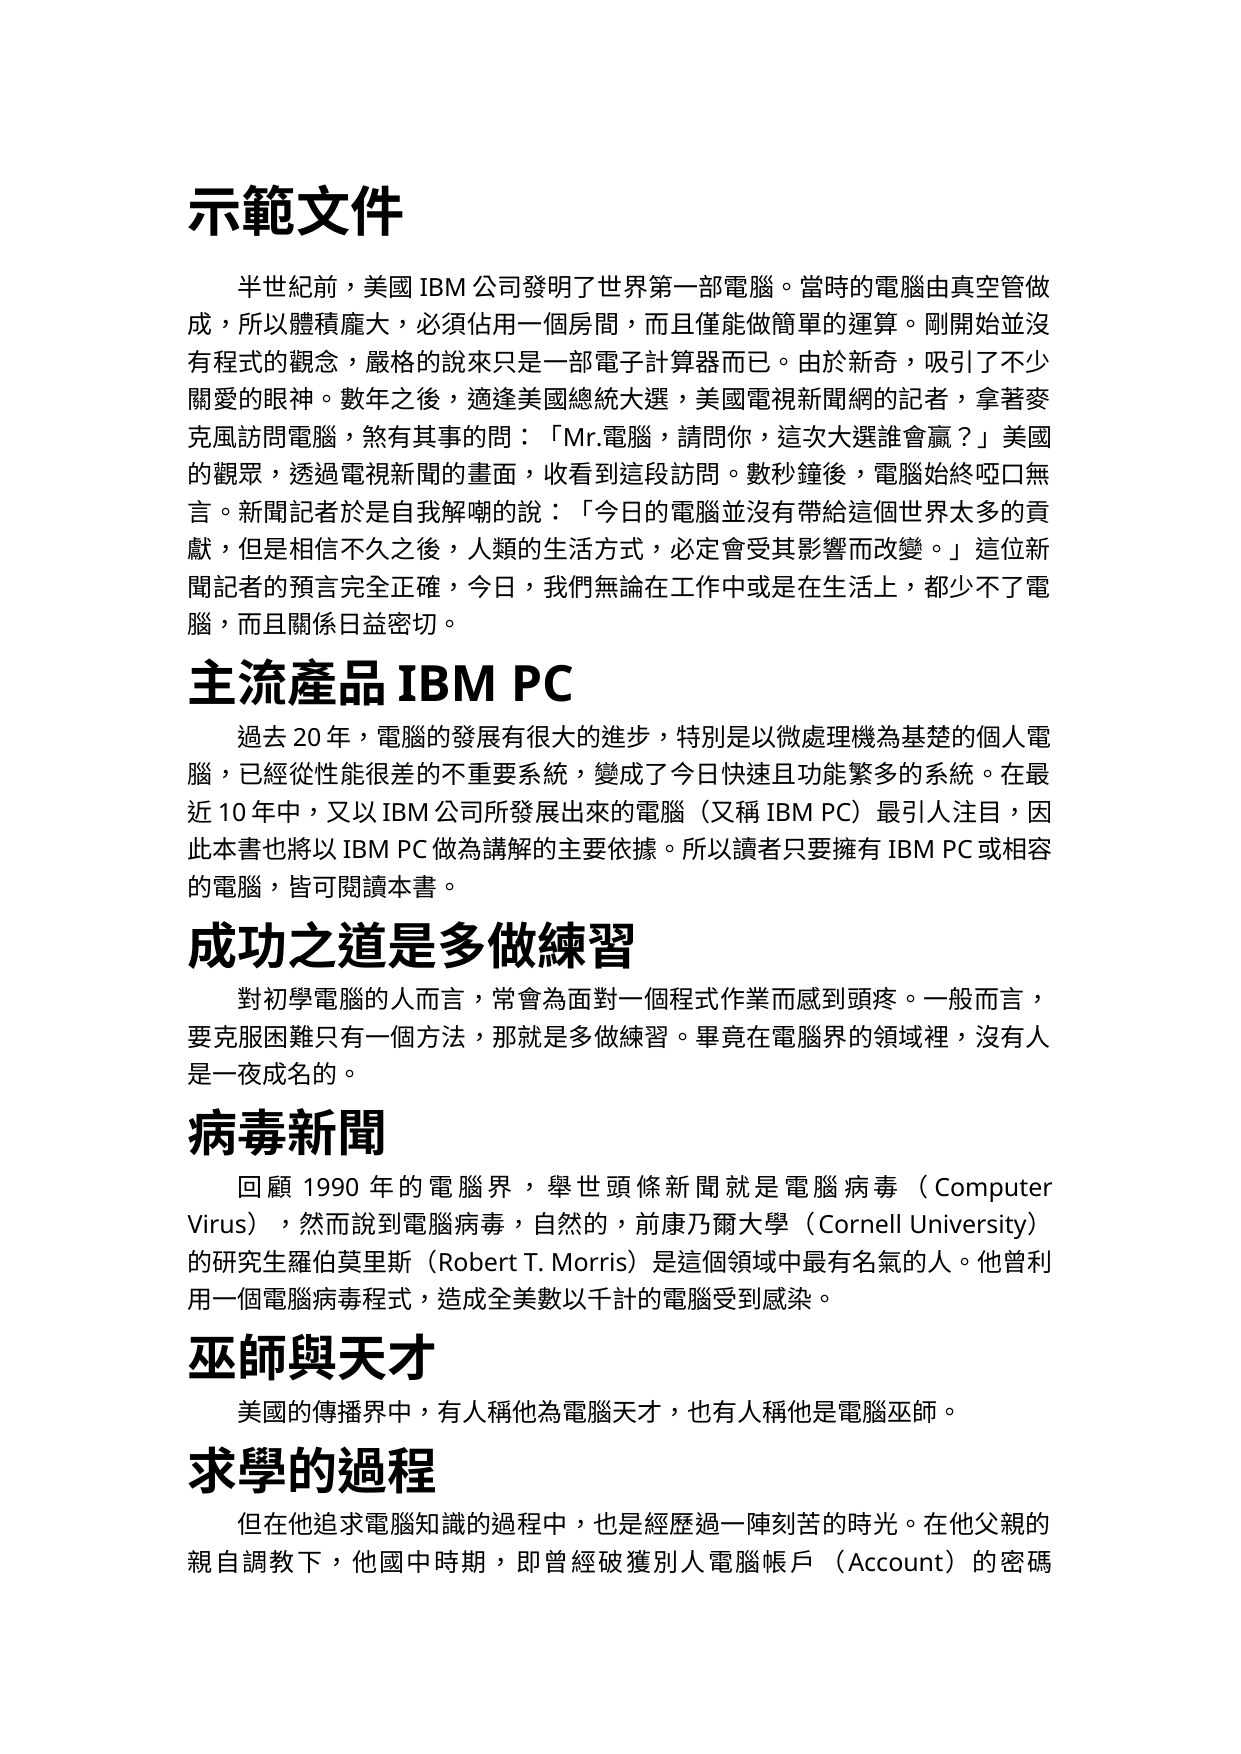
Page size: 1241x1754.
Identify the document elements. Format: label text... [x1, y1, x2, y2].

subtitle 巫師與天才 [187, 1316, 1053, 1391]
text 回顧1990年的電腦界，舉世頭條新聞就是電腦病毒（Computer Virus），然而說到電腦病毒，自然的，前康乃爾大學（Cornell University）的研究生羅伯莫里斯（Robert T. Morris）是這個領域中最有名氣的人。他曾利用一個電腦病毒程式，造成全美數以千計的電腦受到感染。 [187, 1166, 1053, 1316]
text 半世紀前，美國IBM公司發明了世界第一部電腦。當時的電腦由真空管做成，所以體積龐大，必須佔用一個房間，而且僅能做簡單的運算。剛開始並沒有程式的觀念，嚴格的說來只是一部電子計算器而已。由於新奇，吸引了不少關愛的眼神。數年之後，適逢美國總統大選，美國電視新聞網的記者，拿著麥克風訪問電腦，煞有其事的問：「Mr.電腦，請問你，這次大選誰會贏？」美國的觀眾，透過電視新聞的畫面，收看到這段訪問。數秒鐘後，電腦始終啞口無言。新聞記者於是自我解嘲的說：「今日的電腦並沒有帶給這個世界太多的貢獻，但是相信不久之後，人類的生活方式，必定會受其影響而改變。」這位新聞記者的預言完全正確，今日，我們無論在工作中或是在生活上，都少不了電腦，而且關係日益密切。 [187, 266, 1053, 641]
subtitle 求學的過程 [187, 1428, 1053, 1503]
text 對初學電腦的人而言，常會為面對一個程式作業而感到頭疼。一般而言，要克服困難只有一個方法，那就是多做練習。畢竟在電腦界的領域裡，沒有人是一夜成名的。 [187, 978, 1053, 1091]
subtitle 示範文件 [187, 169, 1053, 247]
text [187, 1503, 1053, 1578]
subtitle 成功之道是多做練習 [187, 903, 1053, 978]
subtitle 病毒新聞 [187, 1091, 1053, 1166]
subtitle 主流產品IBM PC [187, 641, 1053, 716]
text 美國的傳播界中，有人稱他為電腦天才，也有人稱他是電腦巫師。 [187, 1391, 1053, 1428]
text 過去20年，電腦的發展有很大的進步，特別是以微處理機為基楚的個人電腦，已經從性能很差的不重要系統，變成了今日快速且功能繁多的系統。在最近10年中，又以IBM公司所發展出來的電腦（又稱IBM PC）最引人注目，因此本書也將以IBM PC做為講解的主要依據。所以讀者只要擁有IBM PC或相容的電腦，皆可閱讀本書。 [187, 716, 1053, 903]
